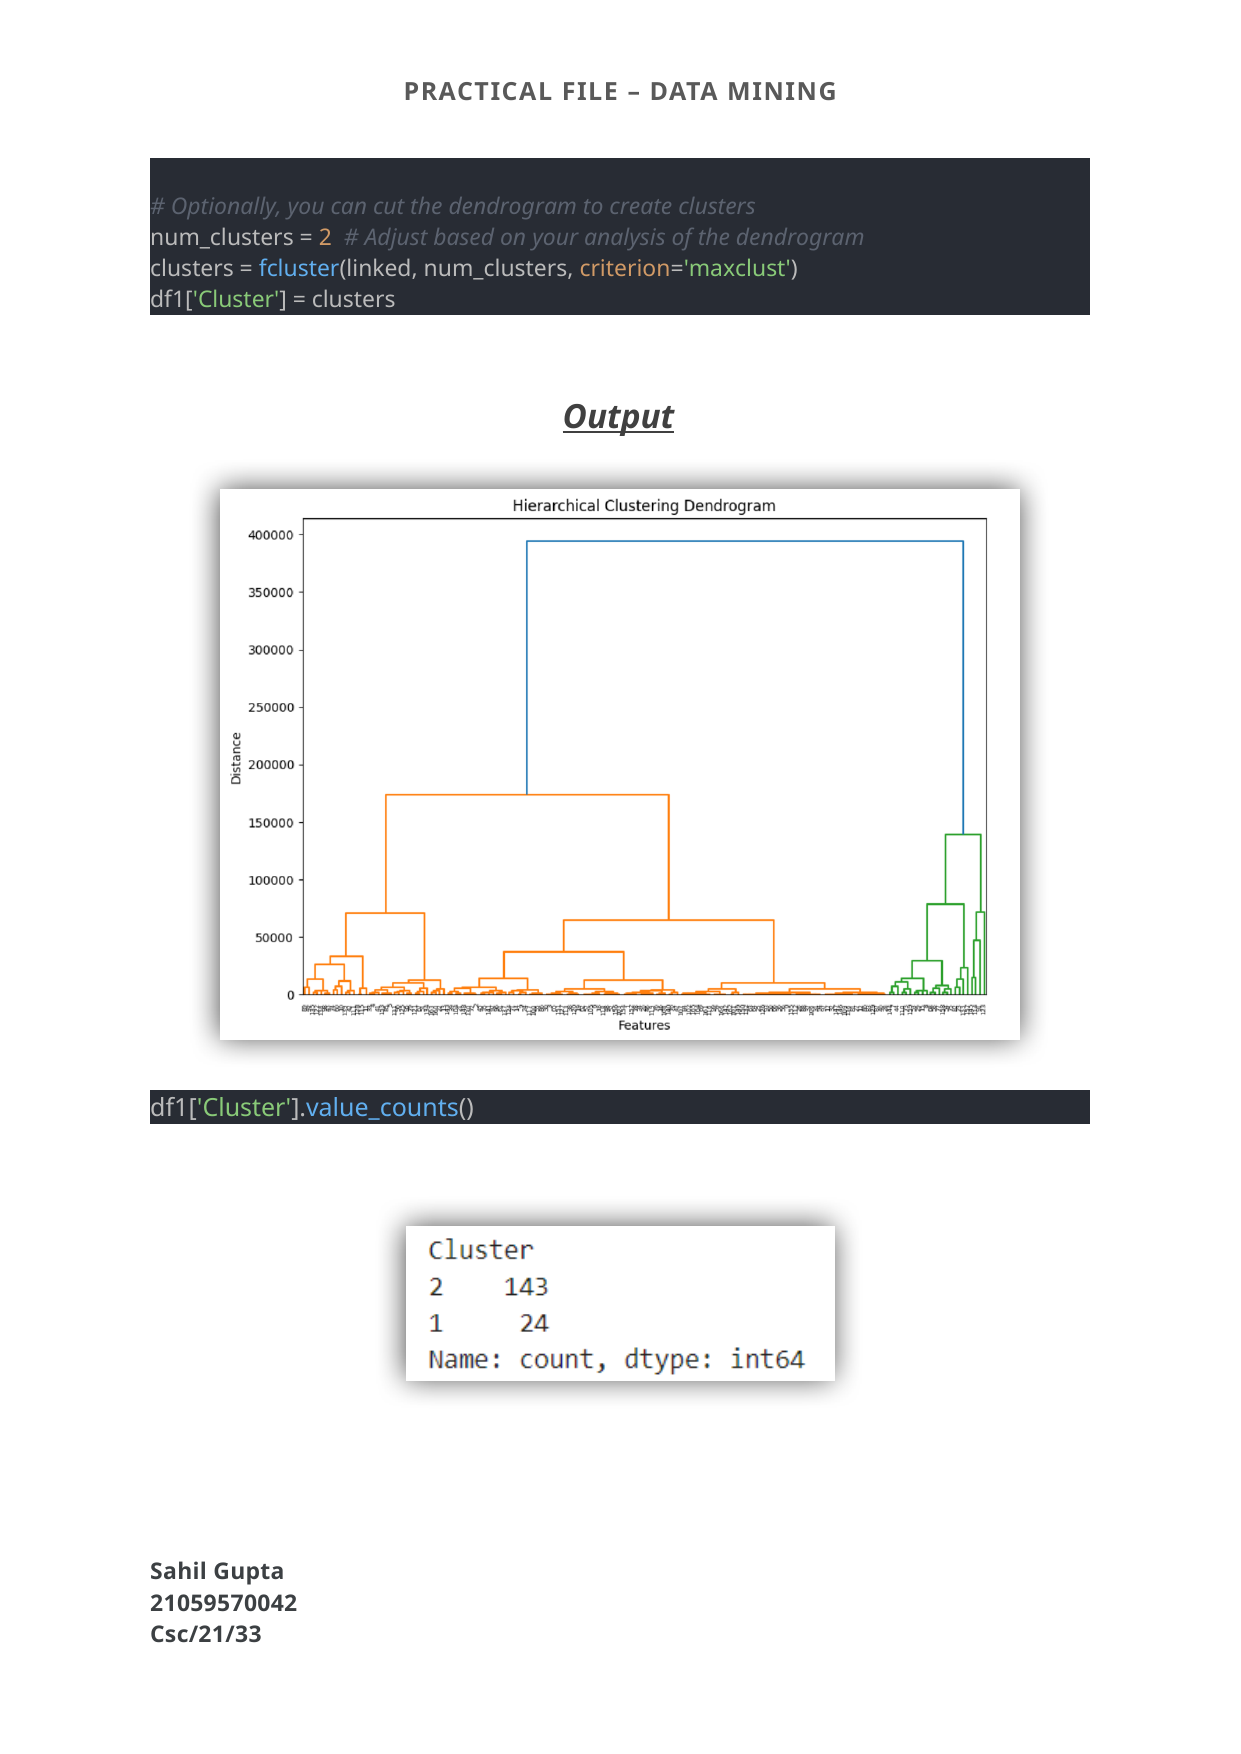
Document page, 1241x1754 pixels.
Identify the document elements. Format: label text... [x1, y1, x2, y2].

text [150, 158, 1090, 315]
text Output [150, 393, 1090, 438]
picture [406, 1226, 835, 1381]
picture [220, 489, 1020, 1040]
text df1['Cluster'].value_counts() [150, 1090, 1090, 1124]
